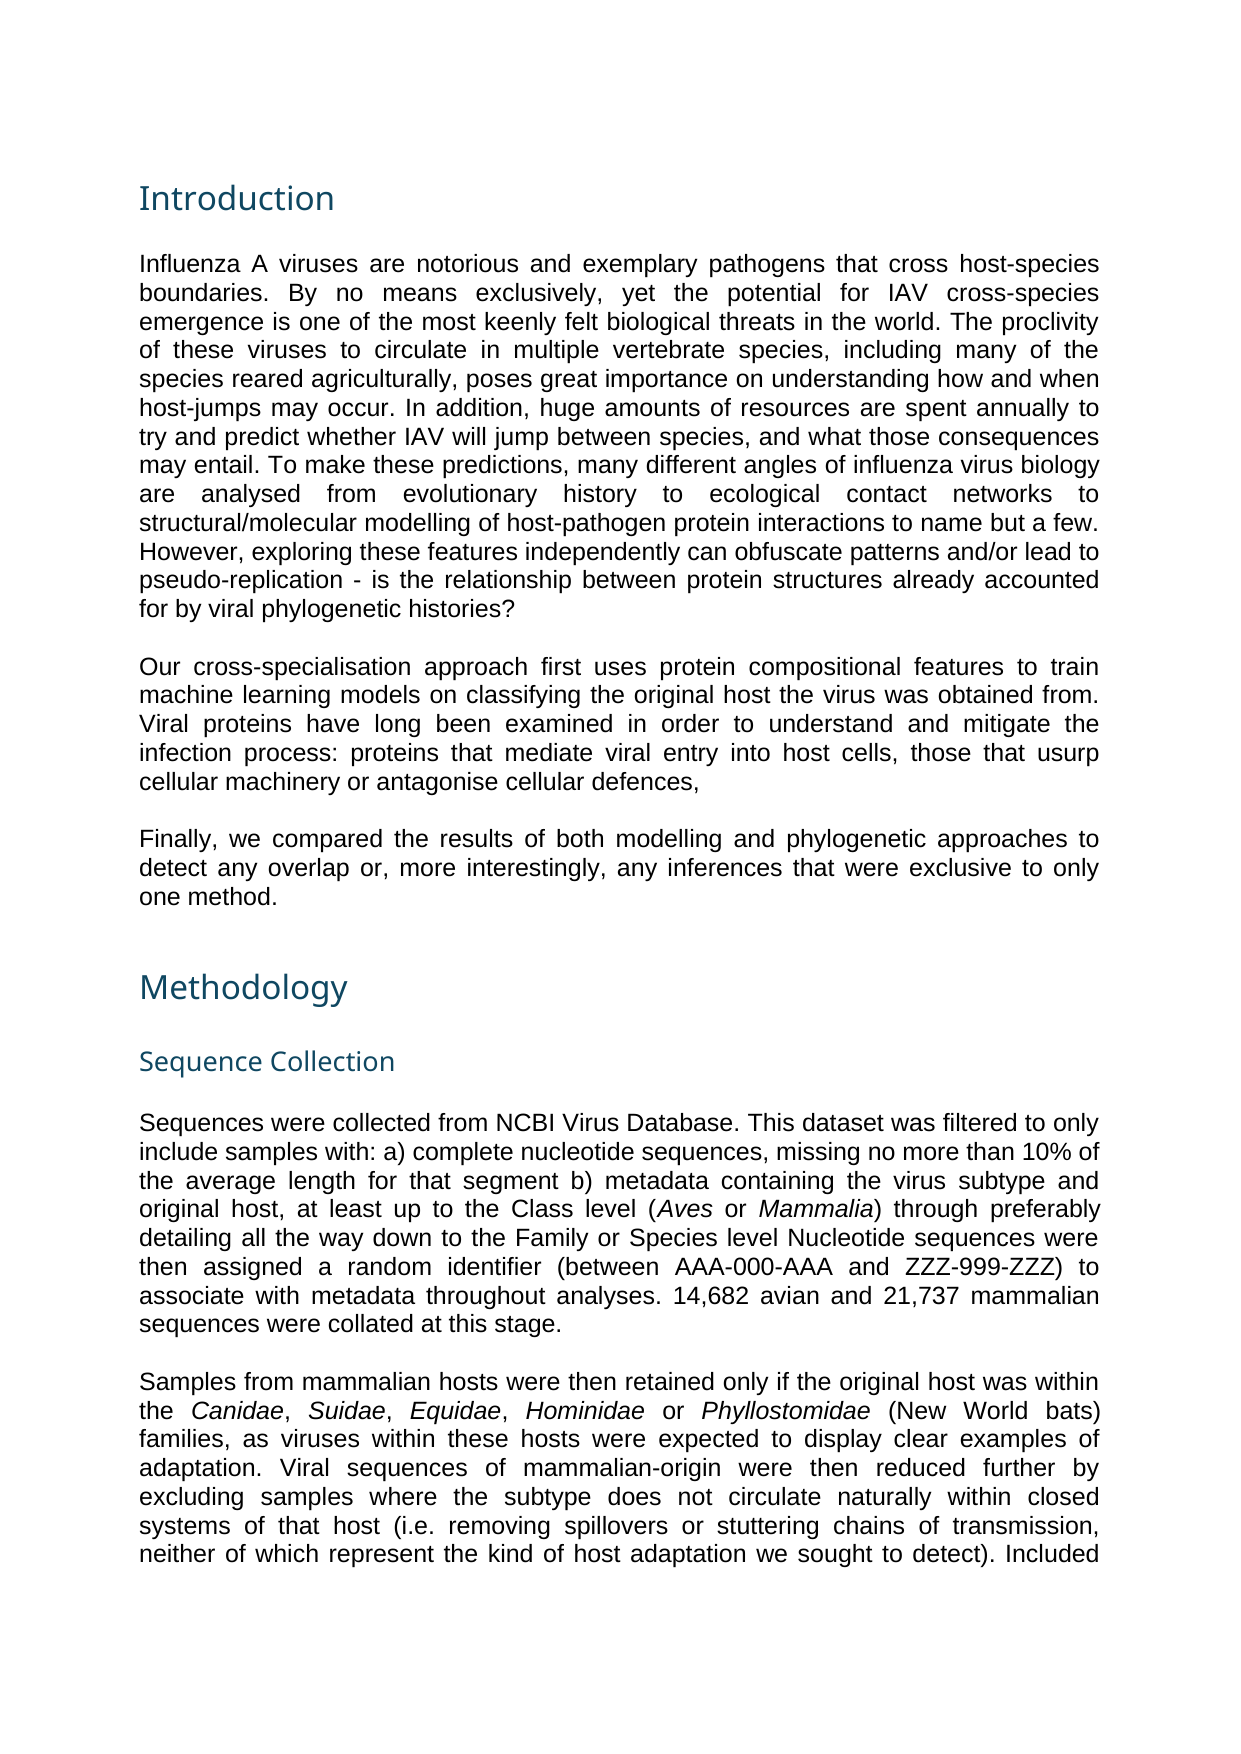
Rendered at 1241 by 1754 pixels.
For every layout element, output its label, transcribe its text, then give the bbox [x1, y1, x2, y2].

text Finally, we compared the results of both modelling and phylogenetic approaches to detect any overlap or, more interestingly, any inferences that were exclusive to only one method. [139, 824, 1101, 910]
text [139, 1367, 1101, 1568]
text Sequences were collected from NCBI Virus Database. This dataset was filtered to only include samples with: a) complete nucleotide sequences, missing no more than 10% of the average length for that segment b) metadata containing the virus subtype and original host, at least up to the Class level (Aves or Mammalia) through preferably detailing all the way down to the Family or Species level Nucleotide sequences were then assigned a random identifier (between AAA-000-AAA and ZZZ-999-ZZZ) to associate with metadata throughout analyses. 14,682 avian and 21,737 mammalian sequences were collated at this stage. [139, 1108, 1101, 1338]
subtitle Introduction [139, 175, 1101, 220]
subtitle Methodology [139, 964, 1101, 1009]
text Our cross-specialisation approach first uses protein compositional features to train machine learning models on classifying the original host the virus was obtained from. Viral proteins have long been examined in order to understand and mitigate the infection process: proteins that mediate viral entry into host cells, those that usurp cellular machinery or antagonise cellular defences, [139, 652, 1101, 795]
subtitle Sequence Collection [139, 1042, 1101, 1079]
text Influenza A viruses are notorious and exemplary pathogens that cross host-species boundaries. By no means exclusively, yet the potential for IAV cross-species emergence is one of the most keenly felt biological threats in the world. The proclivity of these viruses to circulate in multiple vertebrate species, including many of the species reared agriculturally, poses great importance on understanding how and when host-jumps may occur. In addition, huge amounts of resources are spent annually to try and predict whether IAV will jump between species, and what those consequences may entail. To make these predictions, many different angles of influenza virus biology are analysed from evolutionary history to ecological contact networks to structural/molecular modelling of host-pathogen protein interactions to name but a few. However, exploring these features independently can obfuscate patterns and/or lead to pseudo-replication - is the relationship between protein structures already accounted for by viral phylogenetic histories? [139, 249, 1101, 623]
